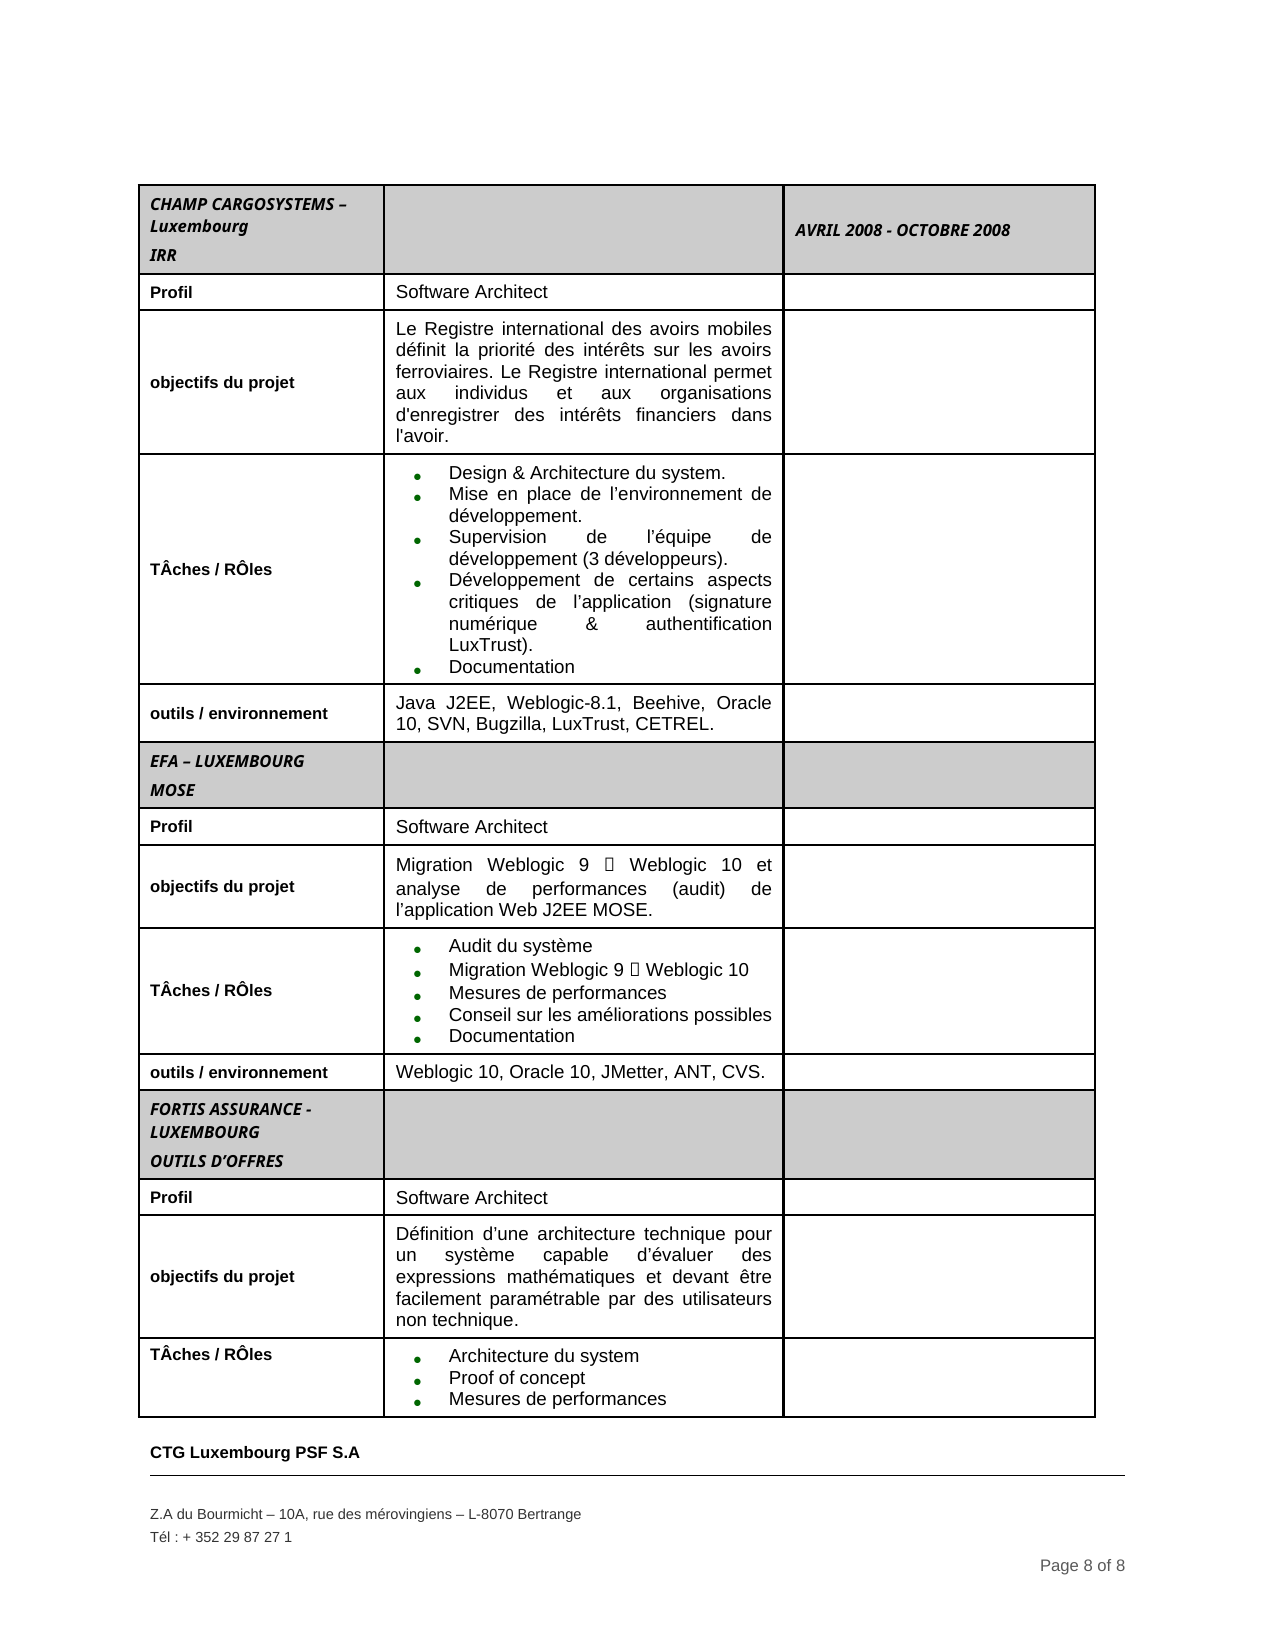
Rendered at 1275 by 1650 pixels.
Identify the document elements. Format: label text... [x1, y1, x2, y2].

table_cell Profil [140, 809, 383, 843]
table_cell [785, 809, 1094, 843]
table_cell Design & Architecture du system. Mise en place de l’environnement de développement. Supervision de l’équipe de développement (3 développeurs). Développement de certains aspects critiques de l’application (signature numérique & authentification LuxTrust). Documentation [385, 455, 782, 683]
table_cell Le Registre international des avoirs mobiles définit la priorité des intérêts sur les avoirs ferroviaires. Le Registre international permet aux individus et aux organisations d'enregistrer des intérêts financiers dans l'avoir. [385, 311, 782, 453]
table_cell [785, 1216, 1094, 1337]
table_cell Définition d’une architecture technique pour un système capable d’évaluer des expressions mathématiques et devant être facilement paramétrable par des utilisateurs non technique. [385, 1216, 782, 1337]
table_cell Migration Weblogic 9  Weblogic 10 et analyse de performances (audit) de l’application Web J2EE MOSE. [385, 846, 782, 927]
table_cell [385, 743, 782, 807]
table_cell [785, 685, 1094, 741]
table_cell Weblogic 10, Oracle 10, JMetter, ANT, CVS. [385, 1055, 782, 1089]
table_cell Java J2EE, Weblogic-8.1, Beehive, Oracle 10, SVN, Bugzilla, LuxTrust, CETREL. [385, 685, 782, 741]
table_cell [785, 1180, 1094, 1214]
table_header CHAMP CARGOSYSTEMS – Luxembourg IRR [140, 186, 383, 273]
table_cell [785, 1055, 1094, 1089]
table_cell FORTIS ASSURANCE - LUXEMBOURG OUTILS D’OFFRES [140, 1091, 383, 1178]
table_cell TÂches / RÔles [140, 1339, 383, 1416]
table_cell [385, 1091, 782, 1178]
table_cell Software Architect [385, 809, 782, 843]
table_cell Software Architect [385, 275, 782, 309]
table_cell Profil [140, 275, 383, 309]
table_cell objectifs du projet [140, 846, 383, 927]
table_cell Audit du système Migration Weblogic 9  Weblogic 10 Mesures de performances Conseil sur les améliorations possibles Documentation [385, 929, 782, 1053]
table_cell [785, 275, 1094, 309]
table_cell [785, 311, 1094, 453]
table_cell [785, 743, 1094, 807]
table_cell TÂches / RÔles [140, 929, 383, 1053]
table_cell Software Architect [385, 1180, 782, 1214]
table_cell [785, 1091, 1094, 1178]
table_cell [785, 929, 1094, 1053]
table_cell [785, 846, 1094, 927]
table_cell [785, 1339, 1094, 1416]
table_cell [785, 455, 1094, 683]
table_header AVRIL 2008 - OCTOBRE 2008 [785, 186, 1094, 273]
table_cell outils / environnement [140, 1055, 383, 1089]
table_cell TÂches / RÔles [140, 455, 383, 683]
table_header [385, 186, 782, 273]
table_cell EFA – LUXEMBOURG MOSE [140, 743, 383, 807]
table_cell objectifs du projet [140, 311, 383, 453]
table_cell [385, 1339, 782, 1416]
table_cell objectifs du projet [140, 1216, 383, 1337]
table_cell outils / environnement [140, 685, 383, 741]
table_cell Profil [140, 1180, 383, 1214]
